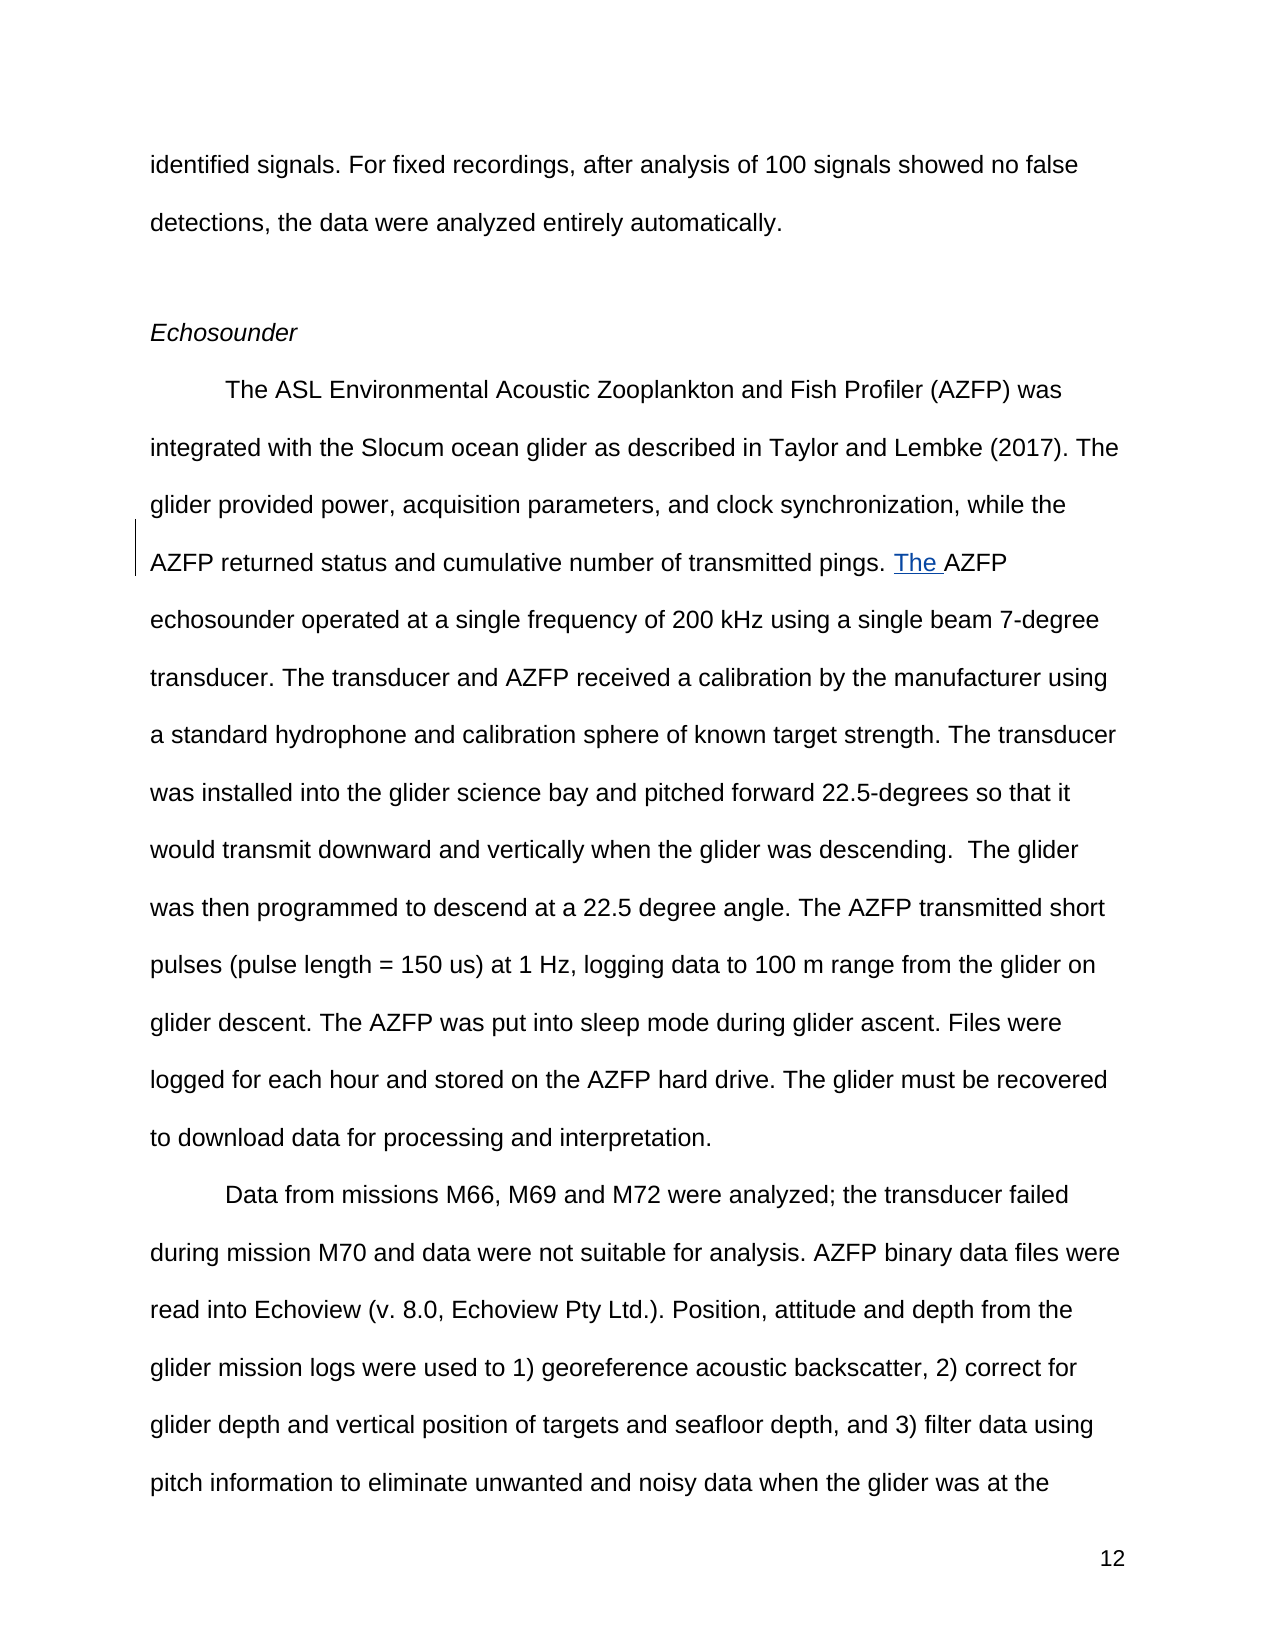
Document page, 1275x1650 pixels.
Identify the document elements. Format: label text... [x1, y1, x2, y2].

text The ASL Environmental Acoustic Zooplankton and Fish Profiler (AZFP) was integrated with the Slocum ocean glider as described in Taylor and Lembke (2017). The glider provided power, acquisition parameters, and clock synchronization, while the AZFP returned status and cumulative number of transmitted pings. AZFP echosounder operated at a single frequency of 200 kHz using a single beam 7-degree transducer. The transducer and AZFP received a calibration by the manufacturer using a standard hydrophone and calibration sphere of known target strength. The transducer was installed into the glider science bay and pitched forward 22.5-degrees so that it would transmit downward and vertically when the glider was descending. The glider was then programmed to descend at a 22.5 degree angle. The AZFP transmitted short pulses (pulse length = 150 us) at 1 Hz, logging data to 100 m range from the glider on glider descent. The AZFP was put into sleep mode during glider ascent. Files were logged for each hour and stored on the AZFP hard drive. The glider must be recovered to download data for processing and interpretation. [150, 375, 1125, 1151]
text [150, 1180, 1125, 1496]
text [150, 150, 1125, 236]
text Echosounder [150, 318, 1125, 346]
